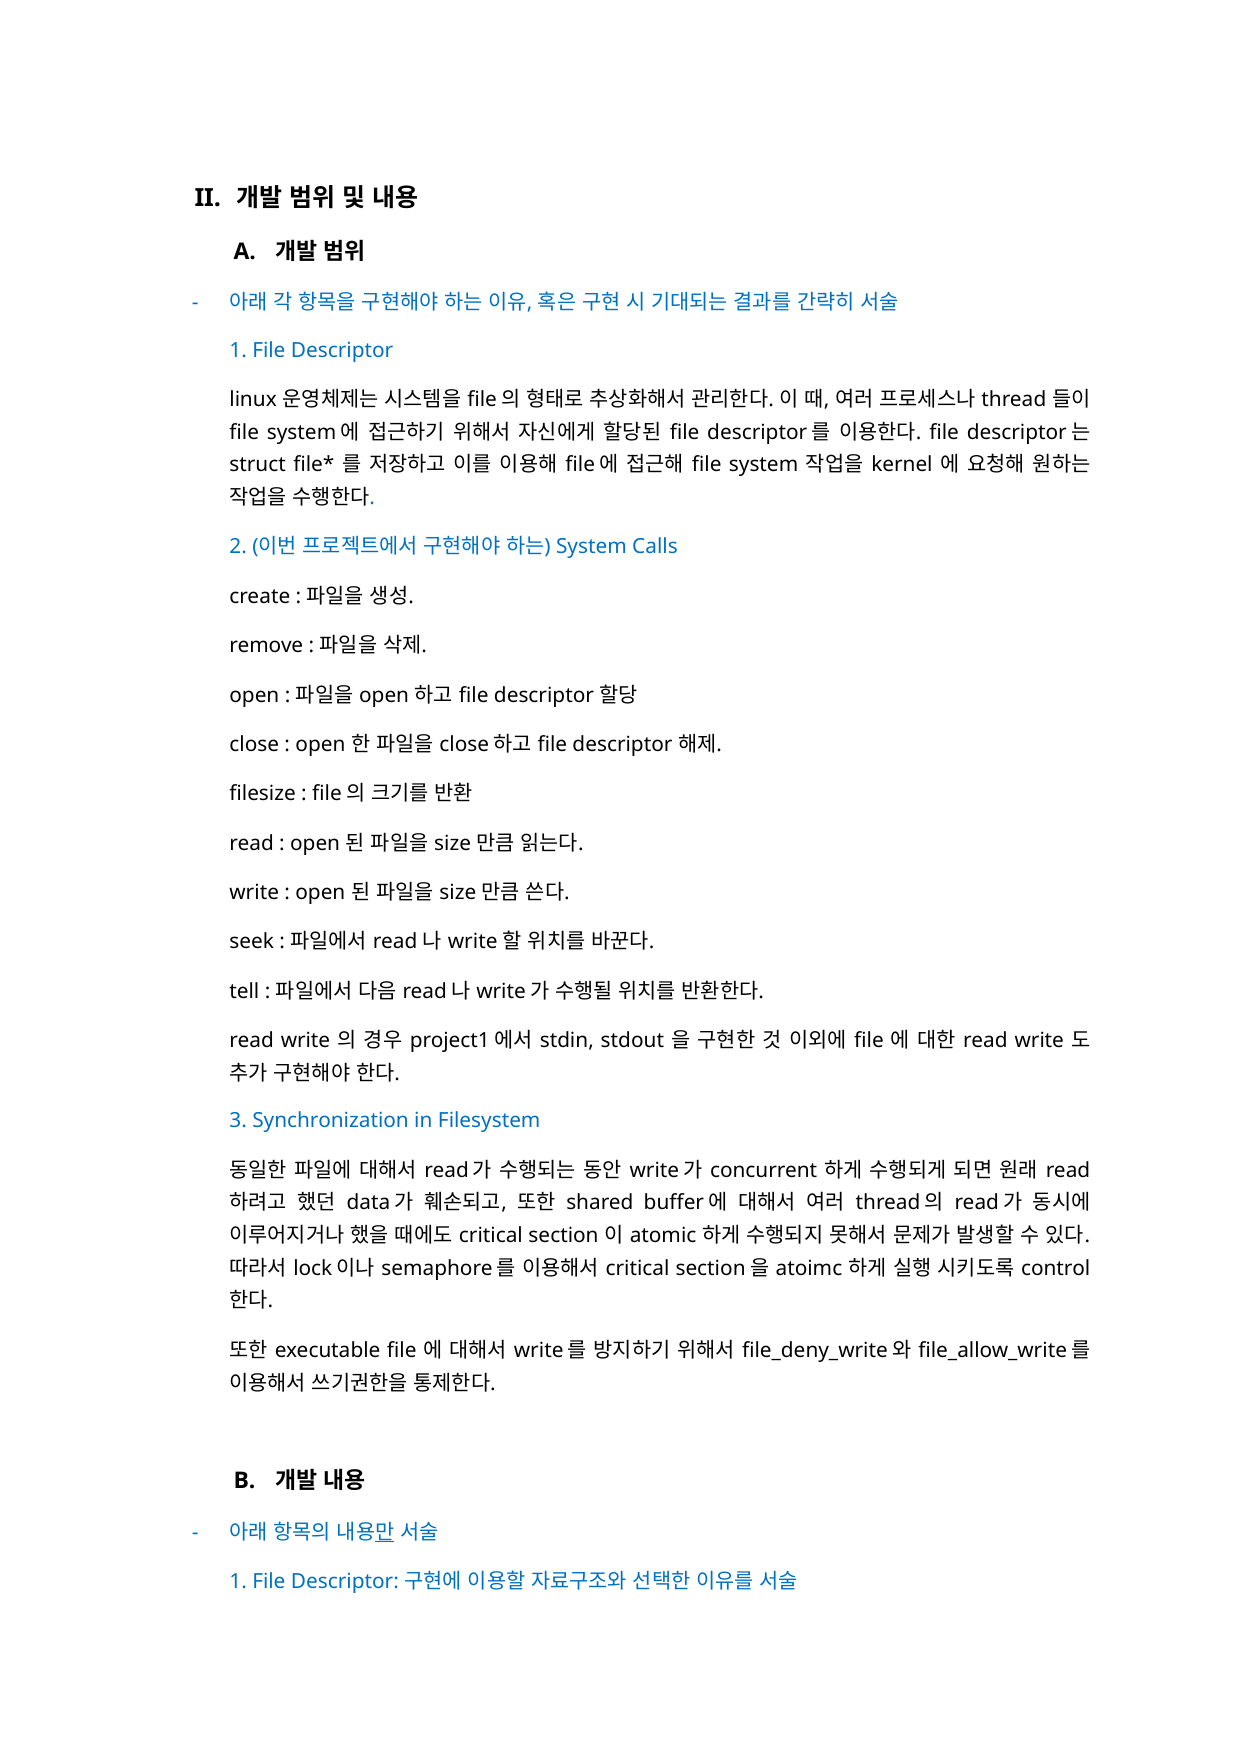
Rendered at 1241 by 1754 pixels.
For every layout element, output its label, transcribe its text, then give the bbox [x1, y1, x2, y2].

list linux 운영체제는 시스템을 file의 형태로 추상화해서 관리한다. 이 때, 여러 프로세스나 thread 들이 file system에 접근하기 위해서 자신에게 할당된 file descriptor를 이용한다. file descriptor는 struct file* 를 저장하고 이를 이용해 file에 접근해 file system 작업을 kernel 에 요청해 원하는 작업을 수행한다. [229, 382, 1090, 511]
list read : open 된 파일을 size 만큼 읽는다. [229, 826, 1090, 856]
list 2. (이번 프로젝트에서 구현해야 하는) System Calls [229, 530, 1090, 560]
list seek : 파일에서 read 나 write 할 위치를 바꾼다. [229, 925, 1090, 955]
list 아래 각 항목을 구현해야 하는 이유, 혹은 구현 시 기대되는 결과를 간략히 서술 [192, 286, 1090, 316]
list close : open 한 파일을 close하고 file descriptor 해제. [229, 727, 1090, 757]
list write : open 된 파일을 size 만큼 쓴다. [229, 875, 1090, 906]
list 또한 executable file 에 대해서 write를 방지하기 위해서 file_deny_write와 file_allow_write를 이용해서 쓰기권한을 통제한다. [229, 1333, 1090, 1396]
list 1. File Descriptor [229, 335, 1090, 363]
list 개발 내용 [233, 1462, 1090, 1496]
list filesize : file의 크기를 반환 [229, 777, 1090, 807]
list open : 파일을 open 하고 file descriptor 할당 [229, 678, 1090, 708]
list 동일한 파일에 대해서 read가 수행되는 동안 write가 concurrent 하게 수행되게 되면 원래 read 하려고 했던 data가 훼손되고, 또한 shared buffer에 대해서 여러 thread의 read가 동시에 이루어지거나 했을 때에도 critical section 이 atomic 하게 수행되지 못해서 문제가 발생할 수 있다. 따라서 lock이나 semaphore를 이용해서 critical section을 atoimc 하게 실행 시키도록 control 한다. [229, 1153, 1090, 1314]
list 1. File Descriptor: 구현에 이용할 자료구조와 선택한 이유를 서술 [229, 1564, 1090, 1595]
list create : 파일을 생성. [229, 579, 1090, 609]
list tell : 파일에서 다음 read나 write가 수행될 위치를 반환한다. [229, 974, 1090, 1004]
list 개발 범위 및 내용 [194, 177, 1090, 213]
list remove : 파일을 삭제. [229, 628, 1090, 659]
list 개발 범위 [233, 233, 1090, 266]
list 3. Synchronization in Filesystem [229, 1106, 1090, 1134]
list 아래 항목의 내용만 서술 [192, 1515, 1090, 1545]
list read write 의 경우 project1에서 stdin, stdout 을 구현한 것 이외에 file 에 대한 read write 도 추가 구현해야 한다. [229, 1023, 1090, 1086]
